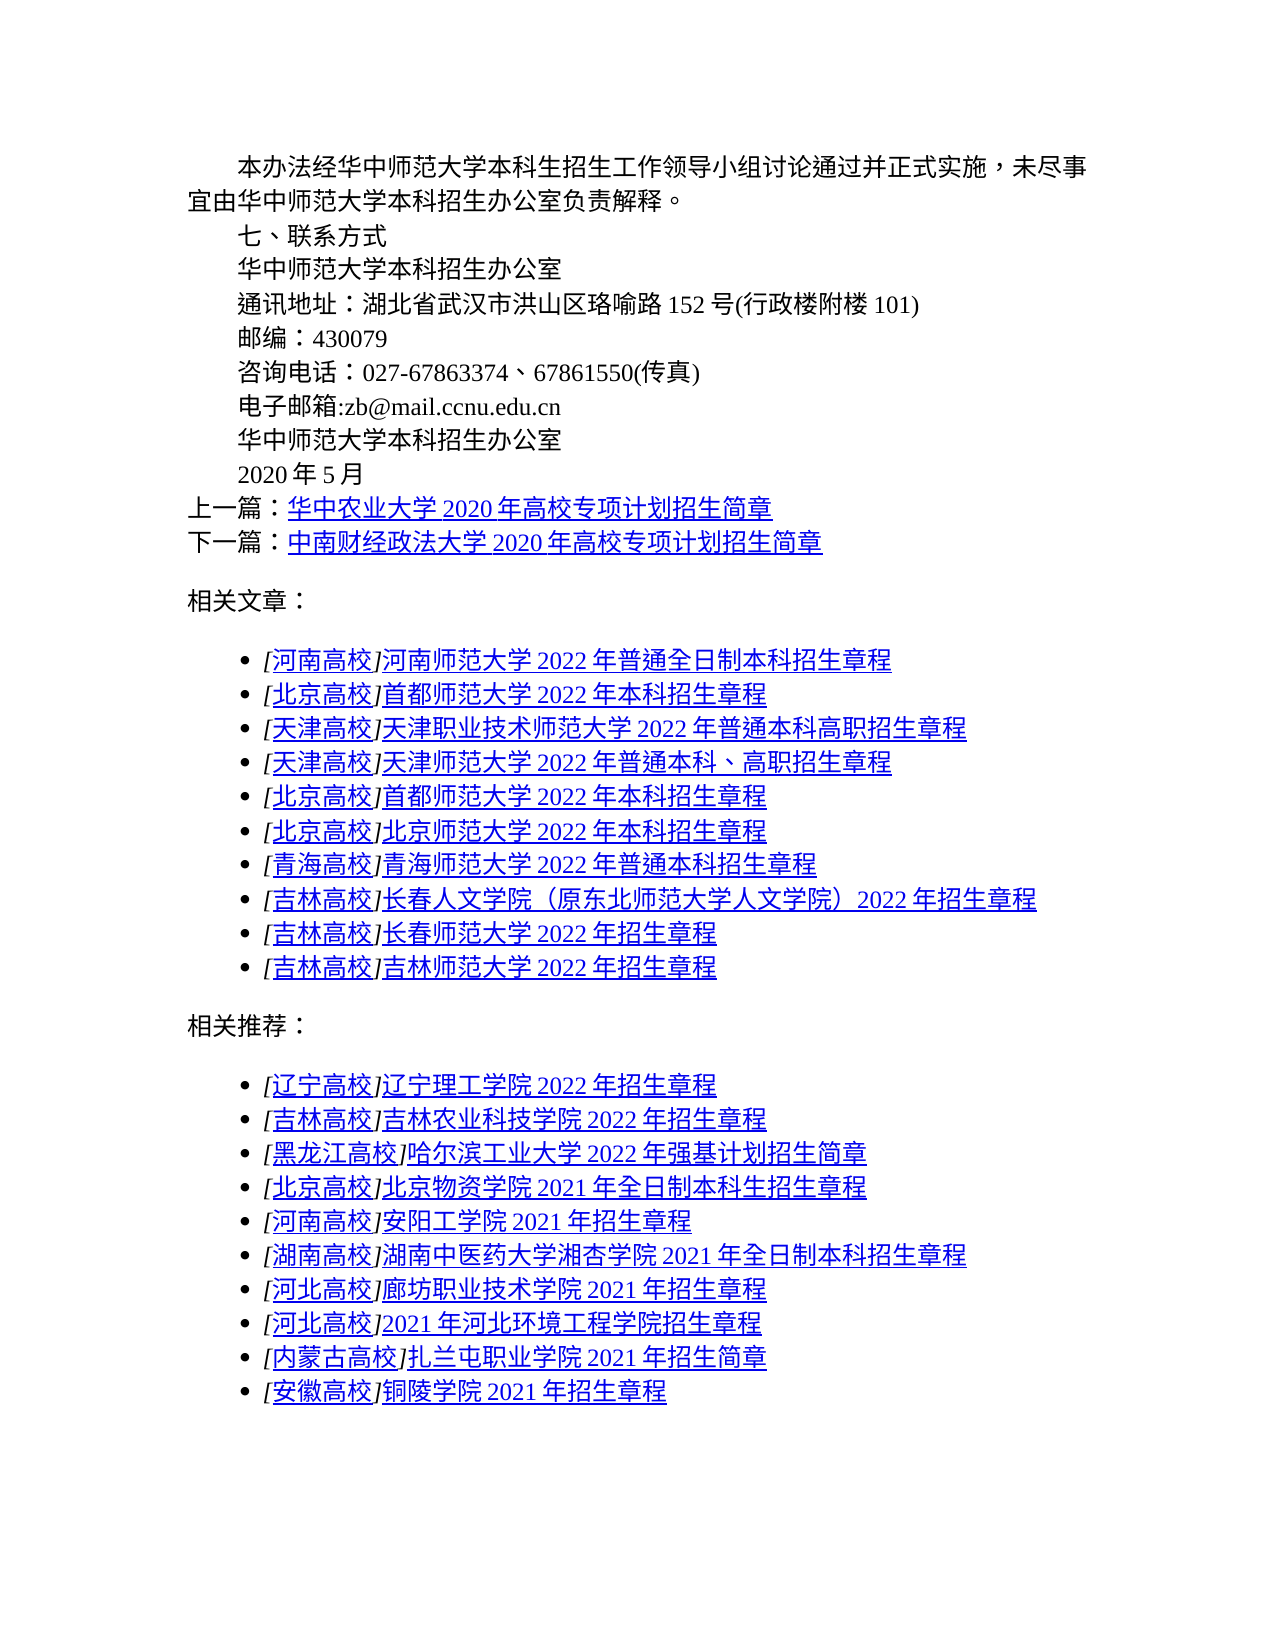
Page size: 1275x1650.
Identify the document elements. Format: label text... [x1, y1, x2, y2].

list [天津高校]天津师范大学2022年普通本科、高职招生章程 [241, 745, 1087, 779]
text 相关文章： [187, 584, 1087, 618]
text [187, 150, 1087, 491]
list [北京高校]首都师范大学2022年本科招生章程 [241, 779, 1087, 813]
list [河南高校]安阳工学院2021年招生章程 [241, 1204, 1087, 1238]
list [河北高校]廊坊职业技术学院2021年招生章程 [241, 1272, 1087, 1306]
list [安徽高校]铜陵学院2021年招生章程 [241, 1374, 1087, 1408]
list [辽宁高校]辽宁理工学院2022年招生章程 [241, 1067, 1087, 1102]
list [内蒙古高校]扎兰屯职业学院2021年招生简章 [241, 1340, 1087, 1374]
list [河南高校]河南师范大学2022年普通全日制本科招生章程 [241, 643, 1087, 677]
list [吉林高校]吉林农业科技学院2022年招生章程 [241, 1102, 1087, 1136]
list [河北高校]2021年河北环境工程学院招生章程 [241, 1306, 1087, 1340]
list [吉林高校]长春人文学院（原东北师范大学人文学院）2022年招生章程 [241, 881, 1087, 915]
list [吉林高校]长春师范大学2022年招生章程 [241, 915, 1087, 949]
list [青海高校]青海师范大学2022年普通本科招生章程 [241, 847, 1087, 881]
text 上一篇：华中农业大学2020年高校专项计划招生简章 下一篇：中南财经政法大学2020年高校专项计划招生简章 [187, 491, 1087, 559]
list [湖南高校]湖南中医药大学湘杏学院2021年全日制本科招生章程 [241, 1238, 1087, 1272]
list [北京高校]首都师范大学2022年本科招生章程 [241, 677, 1087, 711]
list [北京高校]北京物资学院2021年全日制本科生招生章程 [241, 1170, 1087, 1204]
list [北京高校]北京师范大学2022年本科招生章程 [241, 813, 1087, 847]
list [吉林高校]吉林师范大学2022年招生章程 [241, 949, 1087, 983]
list [天津高校]天津职业技术师范大学2022年普通本科高职招生章程 [241, 711, 1087, 745]
text 相关推荐： [187, 1008, 1087, 1042]
list [黑龙江高校]哈尔滨工业大学2022年强基计划招生简章 [241, 1136, 1087, 1170]
